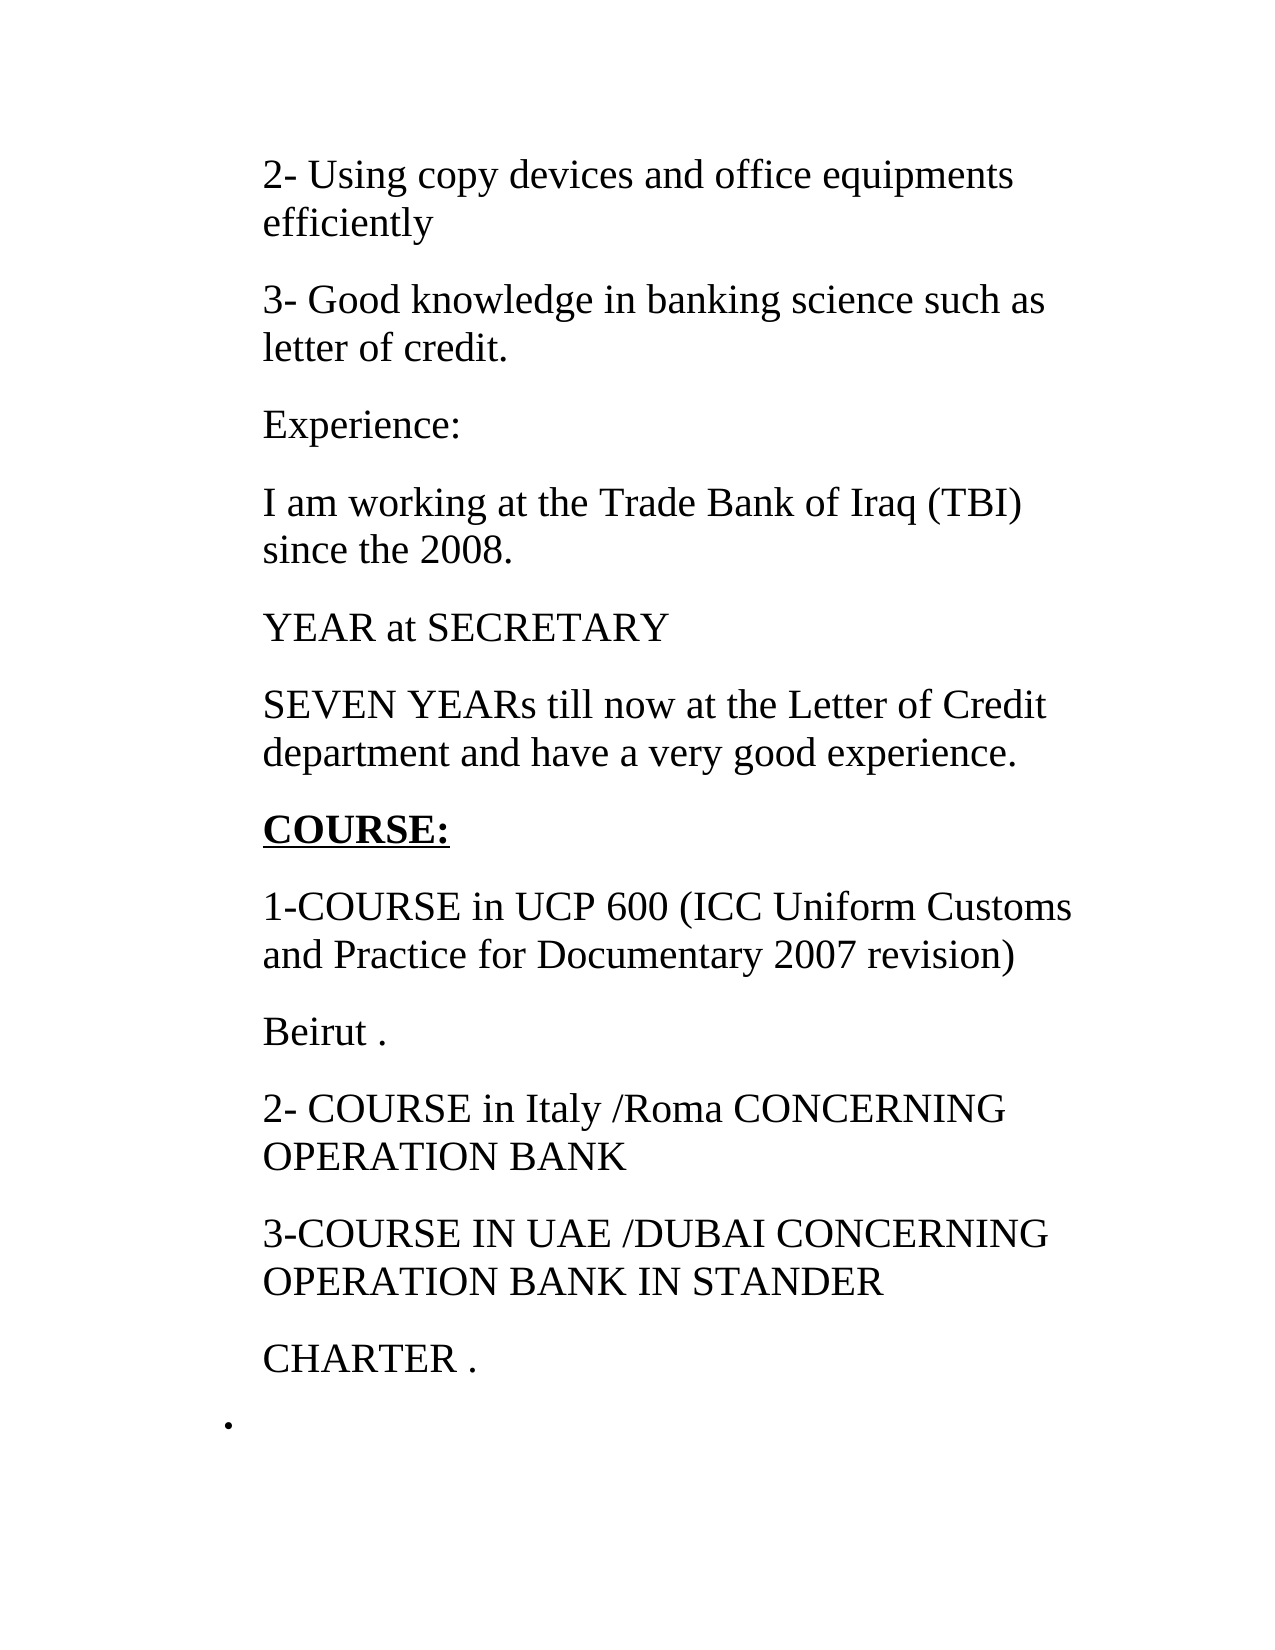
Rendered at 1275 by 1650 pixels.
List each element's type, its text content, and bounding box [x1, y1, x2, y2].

text 2- COURSE in Italy /Roma CONCERNING OPERATION BANK [262, 1083, 1087, 1179]
text 2- Using copy devices and office equipments efficiently [262, 150, 1087, 246]
text COURSE: [262, 804, 1087, 852]
text YEAR at SECRETARY [262, 602, 1087, 650]
text SEVEN YEARs till now at the Letter of Credit department and have a very good experience. [262, 679, 1087, 775]
text I am working at the Trade Bank of Iraq (TBI) since the 2008. [262, 477, 1087, 573]
text Experience: [262, 400, 1087, 448]
text 1-COURSE in UCP 600 (ICC Uniform Customs and Practice for Documentary 2007 revision) [262, 881, 1087, 977]
text Beirut . [262, 1006, 1087, 1054]
text 3-COURSE IN UAE /DUBAI CONCERNING OPERATION BANK IN STANDER [262, 1208, 1087, 1304]
text 3- Good knowledge in banking science such as letter of credit. [262, 275, 1087, 371]
text CHARTER . [262, 1333, 1087, 1381]
